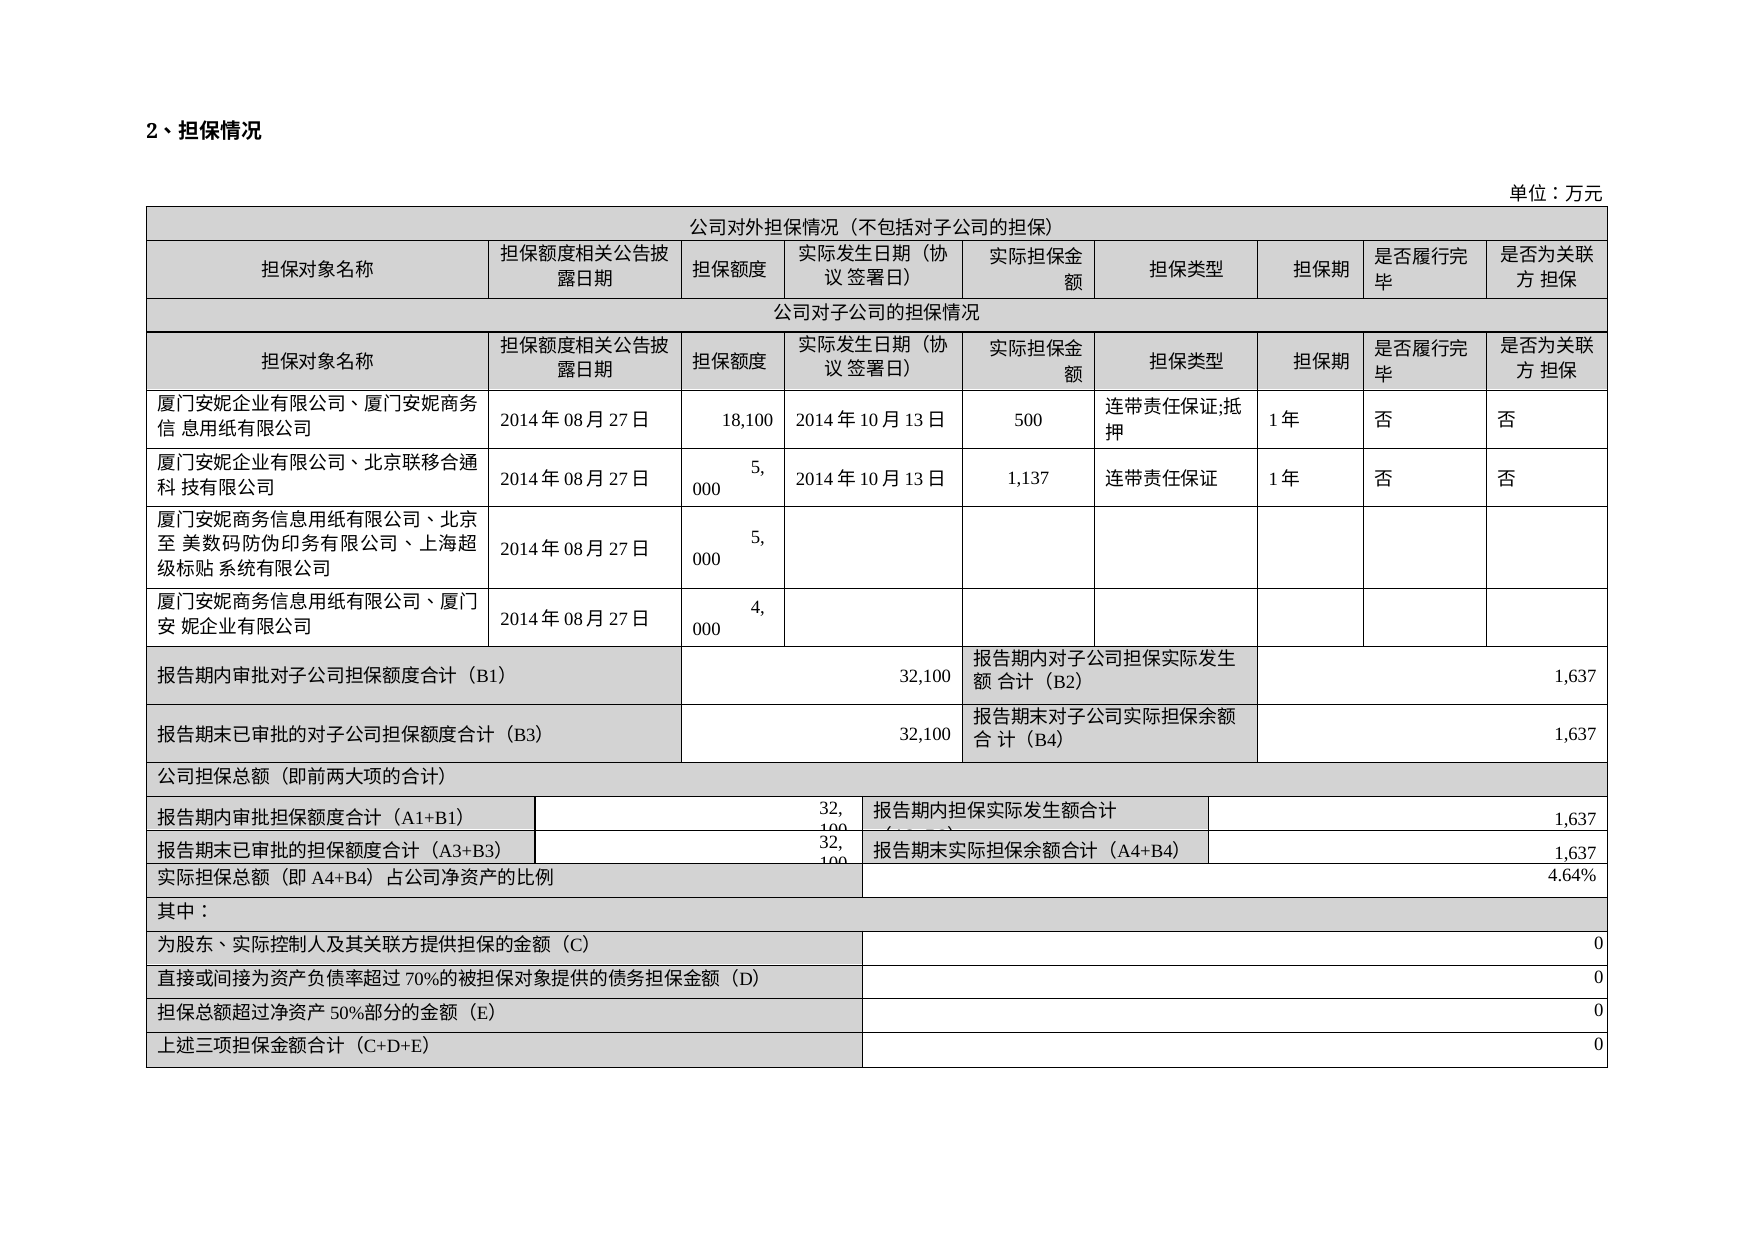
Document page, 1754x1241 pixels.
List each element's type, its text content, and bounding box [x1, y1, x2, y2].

table_cell 0 [863, 966, 1607, 998]
table_cell 为股东、实际控制人及其关联方提供担保的金额（C） [147, 932, 862, 964]
table_cell 报告期末实际担保余额合计（A4+B4） [863, 831, 1208, 863]
subtitle 2、担保情况 [146, 117, 1607, 145]
table_cell 32,100 [682, 705, 962, 762]
table_cell 担保对象名称 [147, 333, 488, 389]
table_cell [1258, 589, 1363, 646]
table_cell 2014年08月27日 [489, 507, 681, 588]
table_cell [1095, 507, 1257, 588]
table_cell 18,100 [682, 391, 784, 448]
table_cell 是否履行完毕 [1364, 241, 1486, 298]
table_cell [1364, 589, 1486, 646]
table_cell 1,637 [1209, 831, 1607, 863]
table_cell 其中： [147, 898, 1607, 931]
table_cell [1364, 507, 1486, 588]
table_cell 公司担保总额（即前两大项的合计） [147, 763, 1607, 796]
table_cell 否 [1487, 449, 1607, 506]
table_cell [785, 507, 962, 588]
table_cell 1,637 [1258, 647, 1607, 704]
table_cell [1095, 589, 1257, 646]
table_cell 32,100 [536, 797, 862, 829]
table_cell 担保额度相关公告披 露日期 [489, 333, 681, 389]
table_cell 1年 [1258, 391, 1363, 448]
table_cell 1,637 [1209, 797, 1607, 829]
table_cell 实际发生日期（协议 签署日） [785, 333, 962, 389]
table_cell 否 [1487, 391, 1607, 448]
table_cell 是否为关联方 担保 [1487, 333, 1607, 389]
table_cell 担保期 [1258, 333, 1363, 389]
table_cell 否 [1364, 391, 1486, 448]
table_cell 报告期内担保实际发生额合计（A2+B2） [863, 797, 1208, 829]
table_cell 担保对象名称 [147, 241, 488, 298]
table_cell 担保类型 [1095, 333, 1257, 389]
table_cell 实际发生日期（协议 签署日） [785, 241, 962, 298]
table_cell 担保期 [1258, 241, 1363, 298]
table_cell 5,000 [682, 449, 784, 506]
table_cell 报告期末对子公司实际担保余额合 计（B4） [963, 705, 1257, 762]
table_header 公司对外担保情况（不包括对子公司的担保） [147, 207, 1607, 240]
table_cell 2014年10月13日 [785, 449, 962, 506]
table_cell 厦门安妮企业有限公司、北京联移合通科 技有限公司 [147, 449, 488, 506]
table_cell [785, 589, 962, 646]
table_cell [1487, 589, 1607, 646]
table_cell 2014年08月27日 [489, 449, 681, 506]
text 单位：万元 [1509, 180, 1607, 206]
table_cell [963, 589, 1094, 646]
table_cell [1258, 507, 1363, 588]
table_cell 2014年10月13日 [785, 391, 962, 448]
table_cell 报告期内审批对子公司担保额度合计（B1） [147, 647, 681, 704]
table_cell 连带责任保证;抵押 [1095, 391, 1257, 448]
table_cell 是否为关联方 担保 [1487, 241, 1607, 298]
table_cell 500 [963, 391, 1094, 448]
table_cell 报告期末已审批的担保额度合计（A3+B3） [147, 831, 534, 863]
table_cell 担保额度 [682, 333, 784, 389]
table_cell 报告期内对子公司担保实际发生额 合计（B2） [963, 647, 1257, 704]
table_cell 厦门安妮商务信息用纸有限公司、厦门安 妮企业有限公司 [147, 589, 488, 646]
table_cell 4.64% [863, 864, 1607, 897]
table_cell 报告期末已审批的对子公司担保额度合计（B3） [147, 705, 681, 762]
table_cell 1,137 [963, 449, 1094, 506]
table_cell 2014年08月27日 [489, 391, 681, 448]
table_cell 2014年08月27日 [489, 589, 681, 646]
table_cell 担保总额超过净资产50%部分的金额（E） [147, 999, 862, 1032]
table_cell 32,100 [536, 831, 862, 863]
table_cell 32,100 [682, 647, 962, 704]
table_cell 担保额度相关公告披 露日期 [489, 241, 681, 298]
table_cell 实际担保金额 [963, 241, 1094, 298]
table_cell 担保额度 [682, 241, 784, 298]
table_cell 1,637 [1258, 705, 1607, 762]
table_cell 5,000 [682, 507, 784, 588]
table_cell 担保类型 [1095, 241, 1257, 298]
table_cell 是否履行完毕 [1364, 333, 1486, 389]
table_cell 1年 [1258, 449, 1363, 506]
table_cell 直接或间接为资产负债率超过70%的被担保对象提供的债务担保金额（D） [147, 966, 862, 998]
table_cell 4,000 [682, 589, 784, 646]
table_cell [1487, 507, 1607, 588]
table_cell 报告期内审批担保额度合计（A1+B1） [147, 797, 534, 829]
table_cell 实际担保金额 [963, 333, 1094, 389]
table_cell 公司对子公司的担保情况 [147, 299, 1607, 331]
table_cell 上述三项担保金额合计（C+D+E） [147, 1033, 862, 1067]
table_cell [963, 507, 1094, 588]
table_cell 否 [1364, 449, 1486, 506]
table_cell 厦门安妮商务信息用纸有限公司、北京至 美数码防伪印务有限公司、上海超级标贴 系统有限公司 [147, 507, 488, 588]
table_cell 0 [863, 1033, 1607, 1067]
table_cell 厦门安妮企业有限公司、厦门安妮商务信 息用纸有限公司 [147, 391, 488, 448]
table_cell 实际担保总额（即A4+B4）占公司净资产的比例 [147, 864, 862, 897]
table_cell 连带责任保证 [1095, 449, 1257, 506]
table_cell 0 [863, 932, 1607, 964]
table_cell 0 [863, 999, 1607, 1032]
